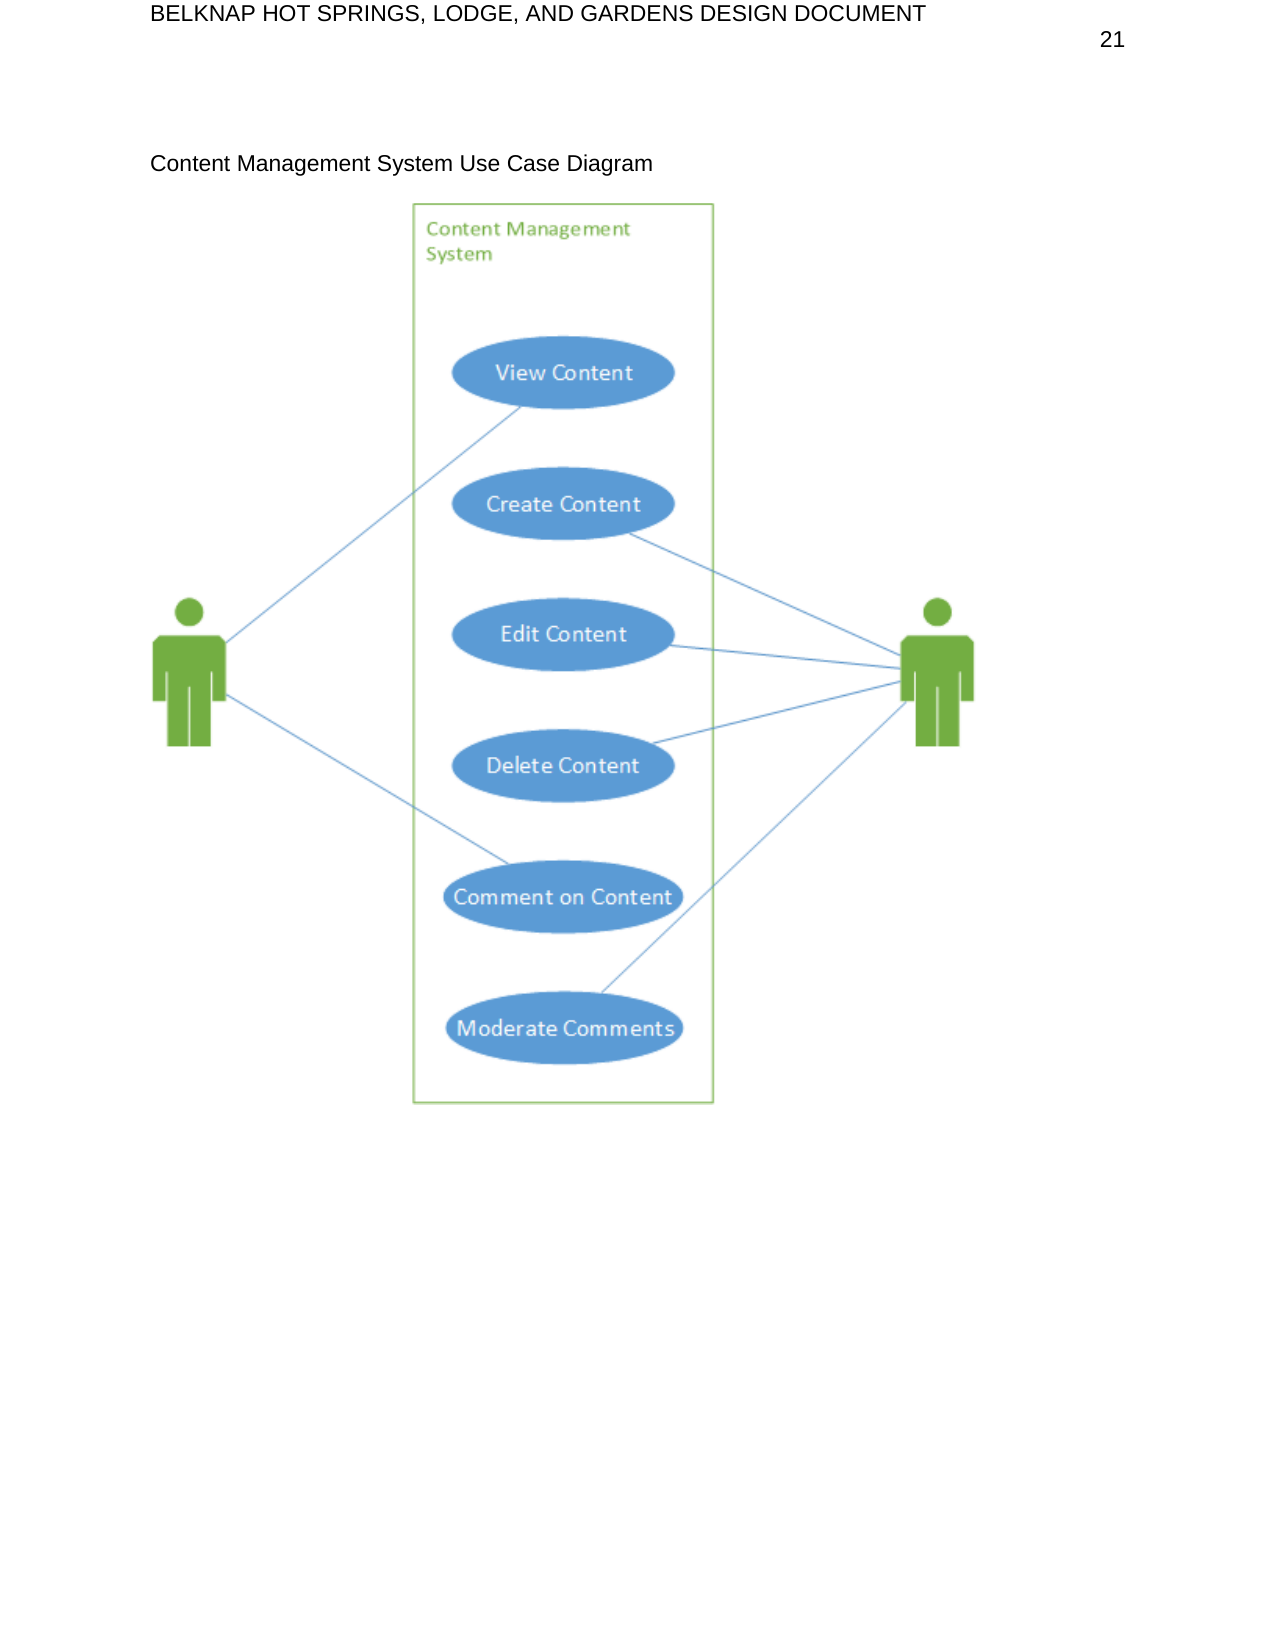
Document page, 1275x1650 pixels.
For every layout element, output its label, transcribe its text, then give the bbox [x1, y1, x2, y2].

text Content Management System Use Case Diagram [150, 150, 1125, 176]
picture [150, 202, 977, 1105]
